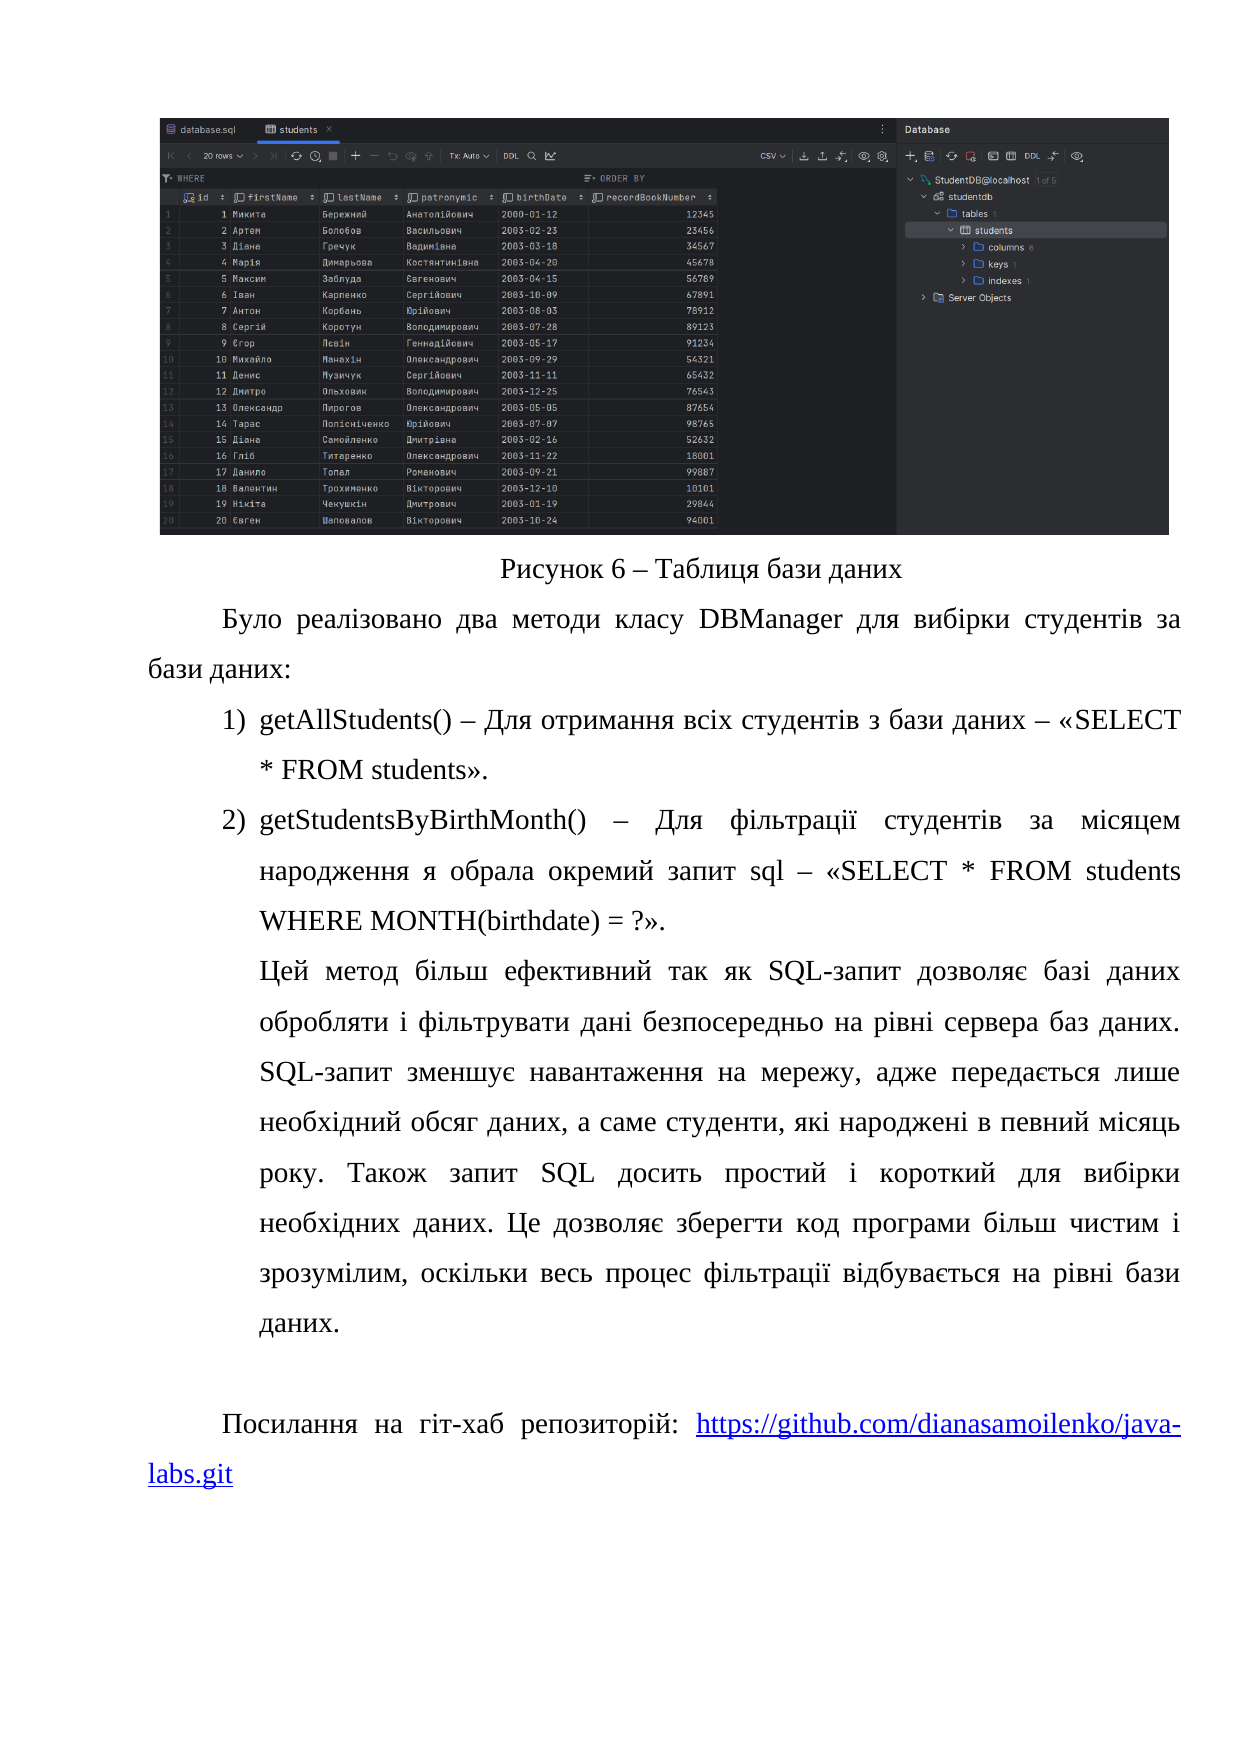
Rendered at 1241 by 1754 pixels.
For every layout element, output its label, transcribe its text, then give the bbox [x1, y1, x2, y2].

list getStudentsByBirthMonth() – Для фільтрації студентів за місяцем народження я обрала окремий запит sql – «SELECT * FROM students WHERE MONTH(birthdate) = ?». [222, 802, 1181, 937]
list Цей метод більш ефективний так як SQL-запит дозволяє базі даних обробляти і фільтрувати дані безпосередньо на рівні сервера баз даних. SQL-запит зменшує навантаження на мережу, адже передається лише необхідний обсяг даних, а саме студенти, які народжені в певний місяць року. Також запит SQL досить простий і короткий для вибірки необхідних даних. Це дозволяє зберегти код програми більш чистим і зрозумілим, оскільки весь процес фільтрації відбувається на рівні бази даних. [259, 953, 1181, 1339]
text Посилання на гіт-хаб репозиторій: https://github.com/dianasamoilenko/java-labs.git [148, 1406, 1181, 1490]
list getAllStudents() – Для отримання всіх студентів з бази даних – «SELECT * FROM students». [222, 702, 1181, 786]
text Рисунок 6 – Таблиця бази даних [148, 551, 1181, 584]
text Було реалізовано два методи класу DBManager для вибірки студентів за бази даних: [148, 601, 1181, 685]
picture [159, 118, 1169, 535]
